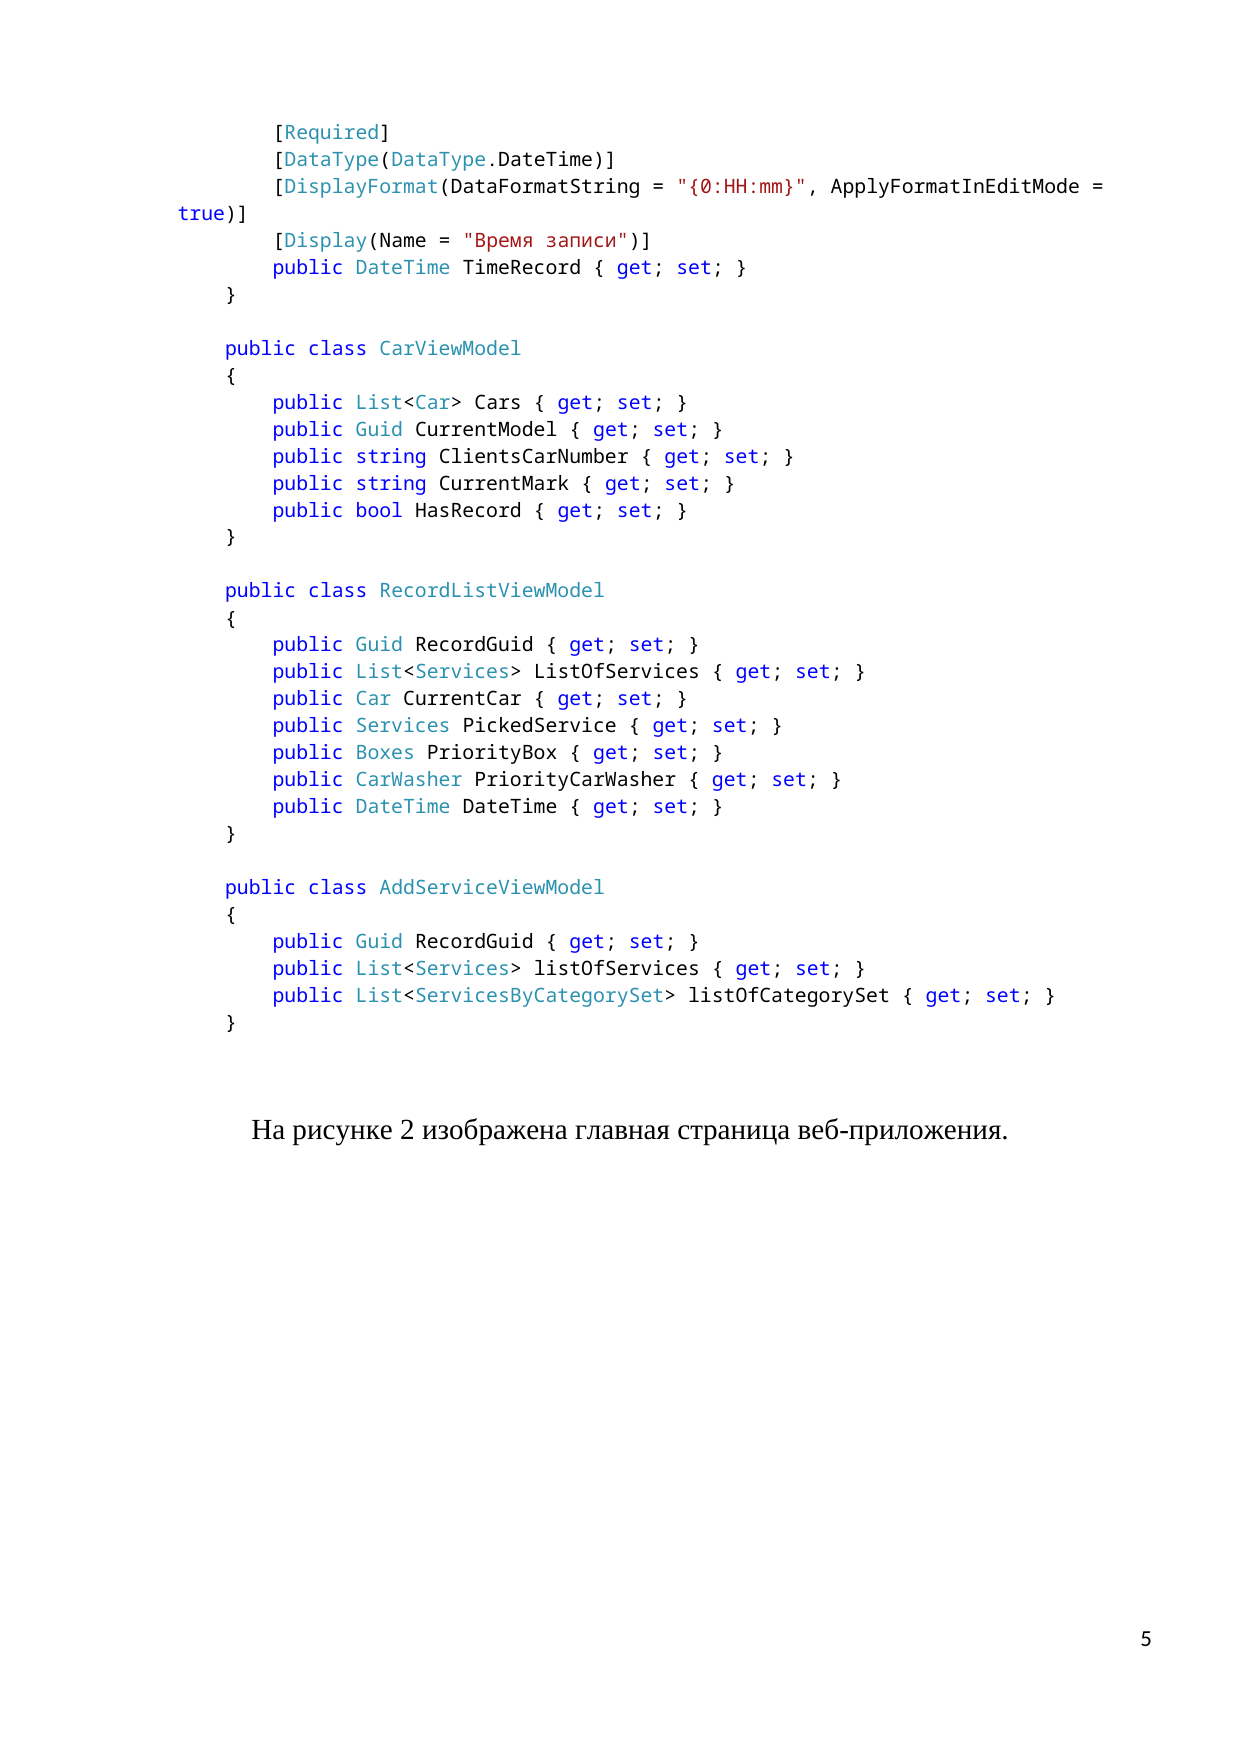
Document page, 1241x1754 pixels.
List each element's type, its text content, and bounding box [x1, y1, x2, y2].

text public List<ServicesByCategorySet> listOfCategorySet { get; set; } [177, 981, 1152, 1008]
text public class AddServiceViewModel [177, 873, 1152, 901]
text public string ClientsCarNumber { get; set; } [177, 442, 1152, 469]
text [Required] [177, 118, 1152, 145]
text public bool HasRecord { get; set; } [177, 496, 1152, 523]
text public List<Services> listOfServices { get; set; } [177, 954, 1152, 981]
text } [177, 819, 1152, 847]
text { [177, 361, 1152, 388]
text public class RecordListViewModel [177, 577, 1152, 604]
text public List<Services> ListOfServices { get; set; } [177, 658, 1152, 685]
text public Boxes PriorityBox { get; set; } [177, 739, 1152, 766]
text public Guid RecordGuid { get; set; } [177, 927, 1152, 954]
text public DateTime TimeRecord { get; set; } [177, 253, 1152, 280]
text } [177, 1008, 1152, 1035]
text public DateTime DateTime { get; set; } [177, 793, 1152, 819]
text public Services PickedService { get; set; } [177, 712, 1152, 739]
text } [177, 523, 1152, 550]
text public string CurrentMark { get; set; } [177, 469, 1152, 496]
text public Guid RecordGuid { get; set; } [177, 631, 1152, 658]
text public class CarViewModel [177, 334, 1152, 361]
text { [177, 901, 1152, 927]
text [Display(Name = "Время записи")] [177, 226, 1152, 253]
text public Car CurrentCar { get; set; } [177, 685, 1152, 712]
text public Guid CurrentModel { get; set; } [177, 415, 1152, 442]
text } [177, 280, 1152, 307]
text На рисунке 2 изображена главная страница веб-приложения. [177, 1112, 1152, 1146]
text { [177, 604, 1152, 631]
text [DataType(DataType.DateTime)] [177, 145, 1152, 172]
text [DisplayFormat(DataFormatString = "{0:HH:mm}", ApplyFormatInEditMode = true)] [177, 172, 1152, 226]
text public List<Car> Cars { get; set; } [177, 388, 1152, 415]
text public CarWasher PriorityCarWasher { get; set; } [177, 766, 1152, 793]
